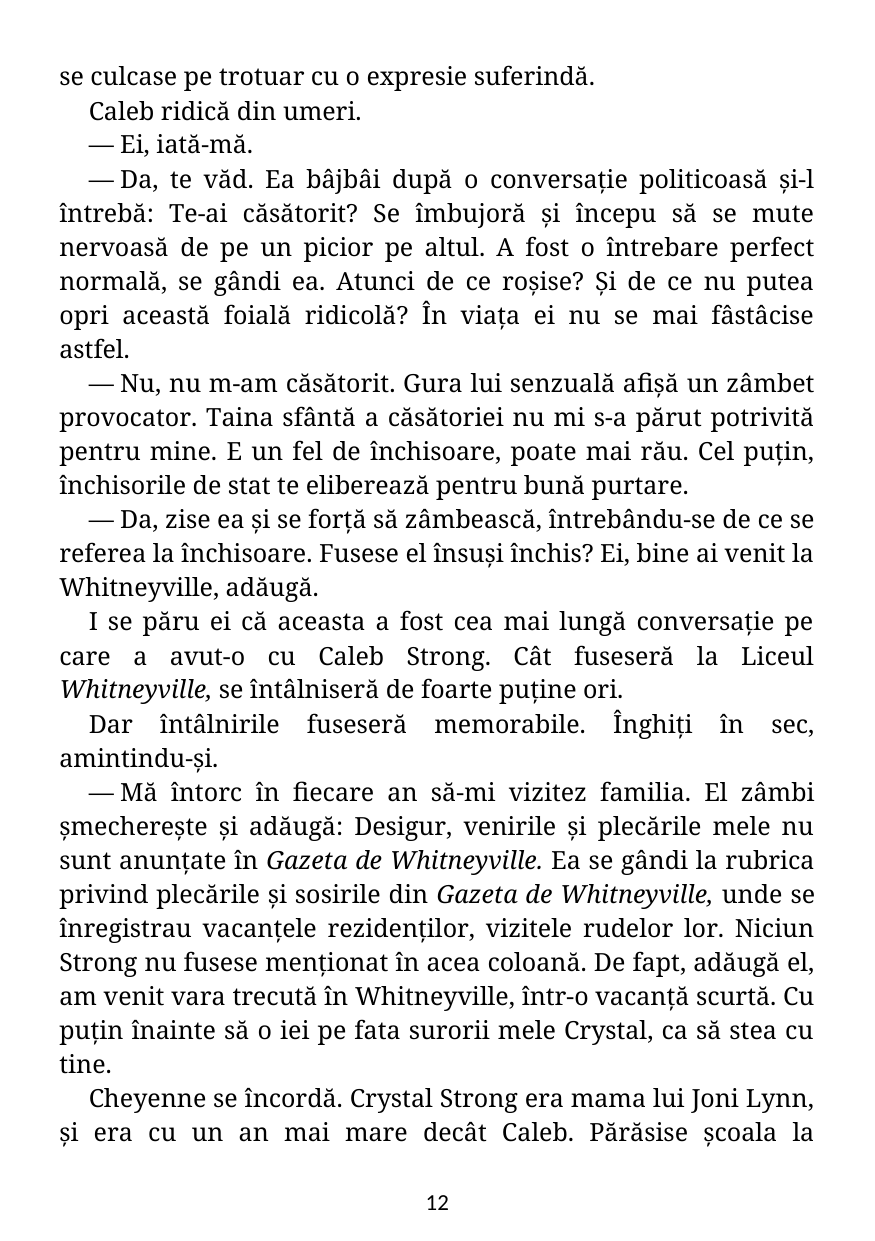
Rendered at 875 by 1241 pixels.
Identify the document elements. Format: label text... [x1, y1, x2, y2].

text I se păru ei că aceasta a fost cea mai lungă conversaţie pe care a avut-o cu Caleb Strong. Cât fuseseră la Liceul Whitneyville, se întâlniseră de foarte puţine ori. [59, 604, 815, 706]
text — Nu, nu m-am căsătorit. Gura lui senzuală afişă un zâmbet provocator. Taina sfântă a căsătoriei nu mi s-a părut potrivită pentru mine. E un fel de închisoare, poate mai rău. Cel puţin, închisorile de stat te eliberează pentru bună purtare. [59, 366, 815, 502]
text — Da, zise ea şi se forţă să zâmbească, întrebându-se de ce se referea la închisoare. Fusese el însuşi închis? Ei, bine ai venit la Whitneyville, adăugă. [59, 502, 815, 604]
text — Mă întorc în fiecare an să-mi vizitez familia. El zâmbi şmechereşte şi adăugă: Desigur, venirile şi plecările mele nu sunt anunţate în Gazeta de Whitneyville. Ea se gândi la rubrica privind plecările şi sosirile din Gazeta de Whitneyville, unde se înregistrau vacanţele rezidenţilor, vizitele rudelor lor. Niciun Strong nu fusese menţionat în acea coloană. De fapt, adăugă el, am venit vara trecută în Whitneyville, într-o vacanţă scurtă. Cu puţin înainte să o iei pe fata surorii mele Crystal, ca să stea cu tine. [59, 774, 815, 1081]
text — Ei, iată-mă. [59, 127, 815, 161]
text Caleb ridică din umeri. [59, 93, 815, 127]
text — Da, te văd. Ea bâjbâi după o conversaţie politicoasă şi-l întrebă: Te-ai căsătorit? Se îmbujoră şi începu să se mute nervoasă de pe un picior pe altul. A fost o întrebare perfect normală, se gândi ea. Atunci de ce roşise? Şi de ce nu putea opri această foială ridicolă? În viaţa ei nu se mai fâstâcise astfel. [59, 161, 815, 366]
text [59, 1081, 815, 1149]
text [59, 59, 815, 93]
text Dar întâlnirile fuseseră memorabile. Înghiţi în sec, amintindu-şi. [59, 706, 815, 774]
